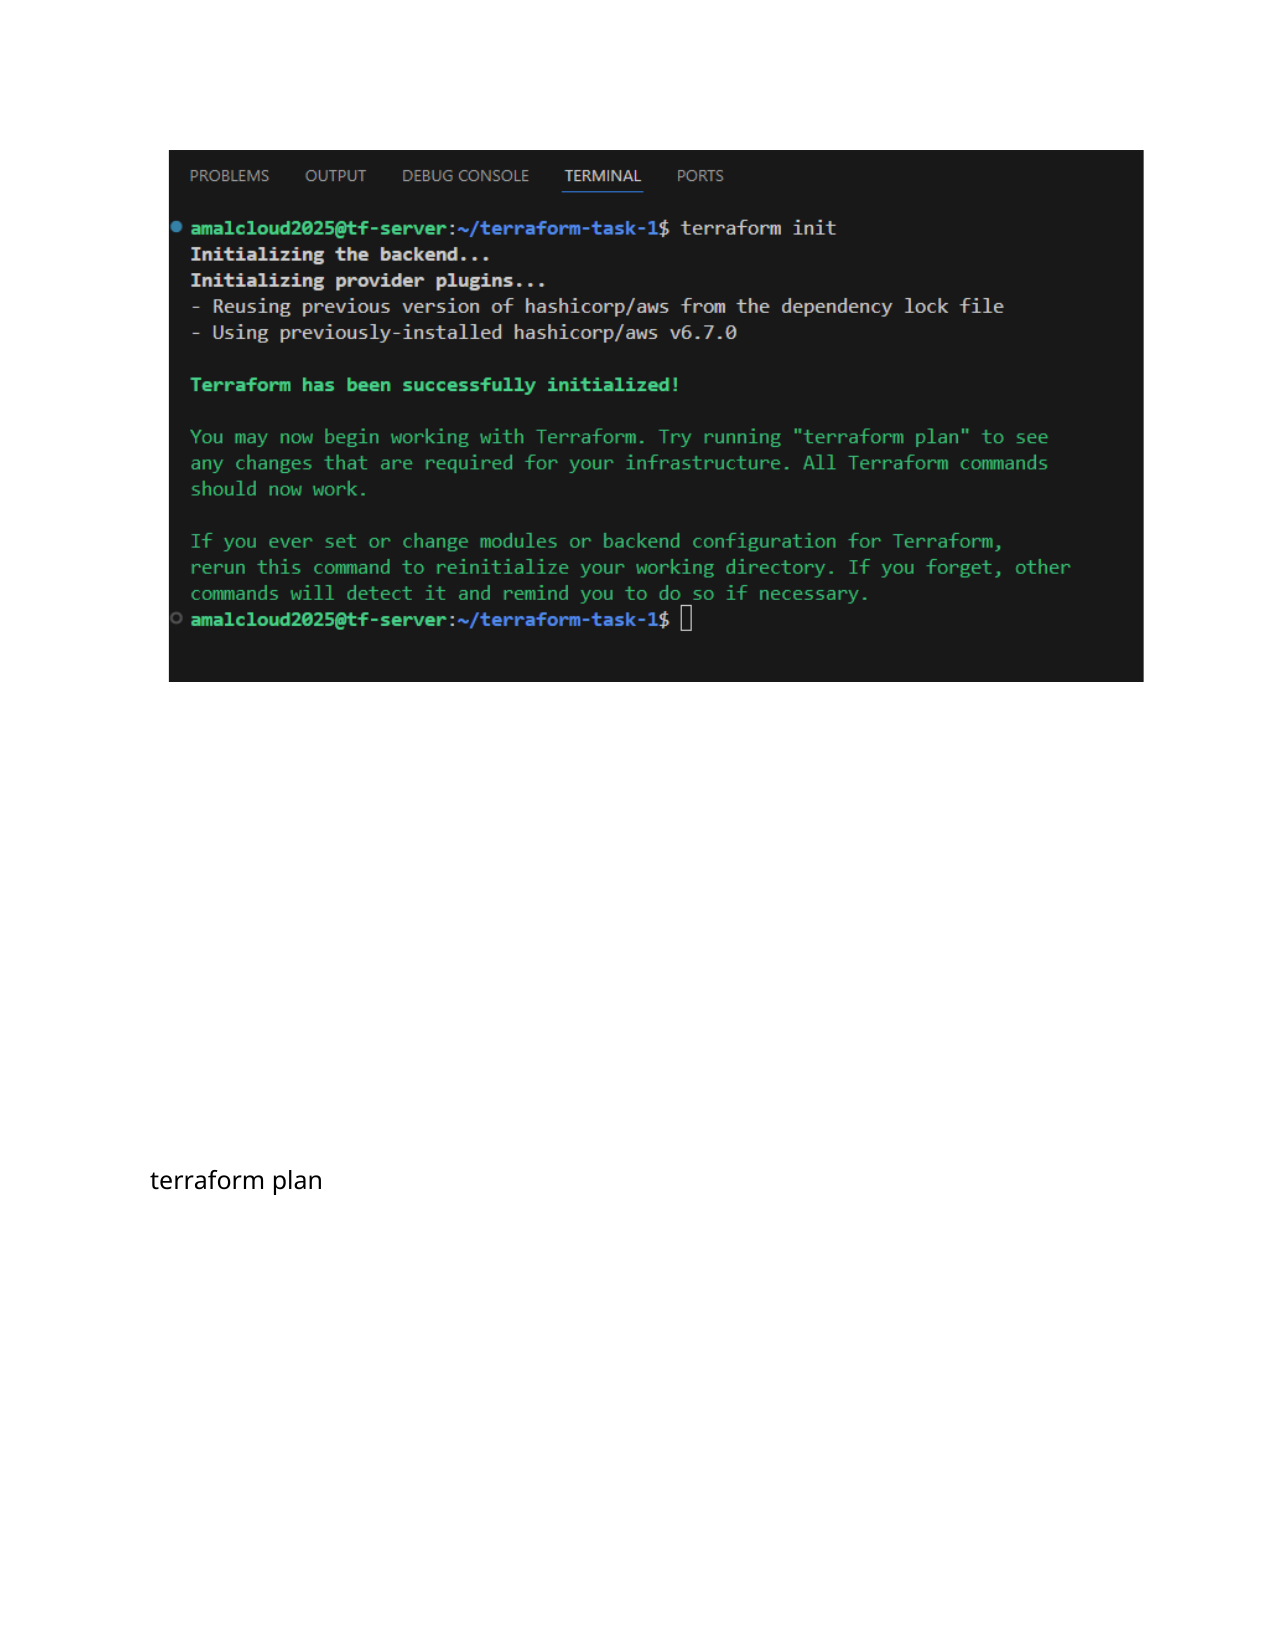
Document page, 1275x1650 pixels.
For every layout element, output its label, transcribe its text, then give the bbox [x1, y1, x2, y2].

text terraform plan [150, 1163, 1125, 1197]
